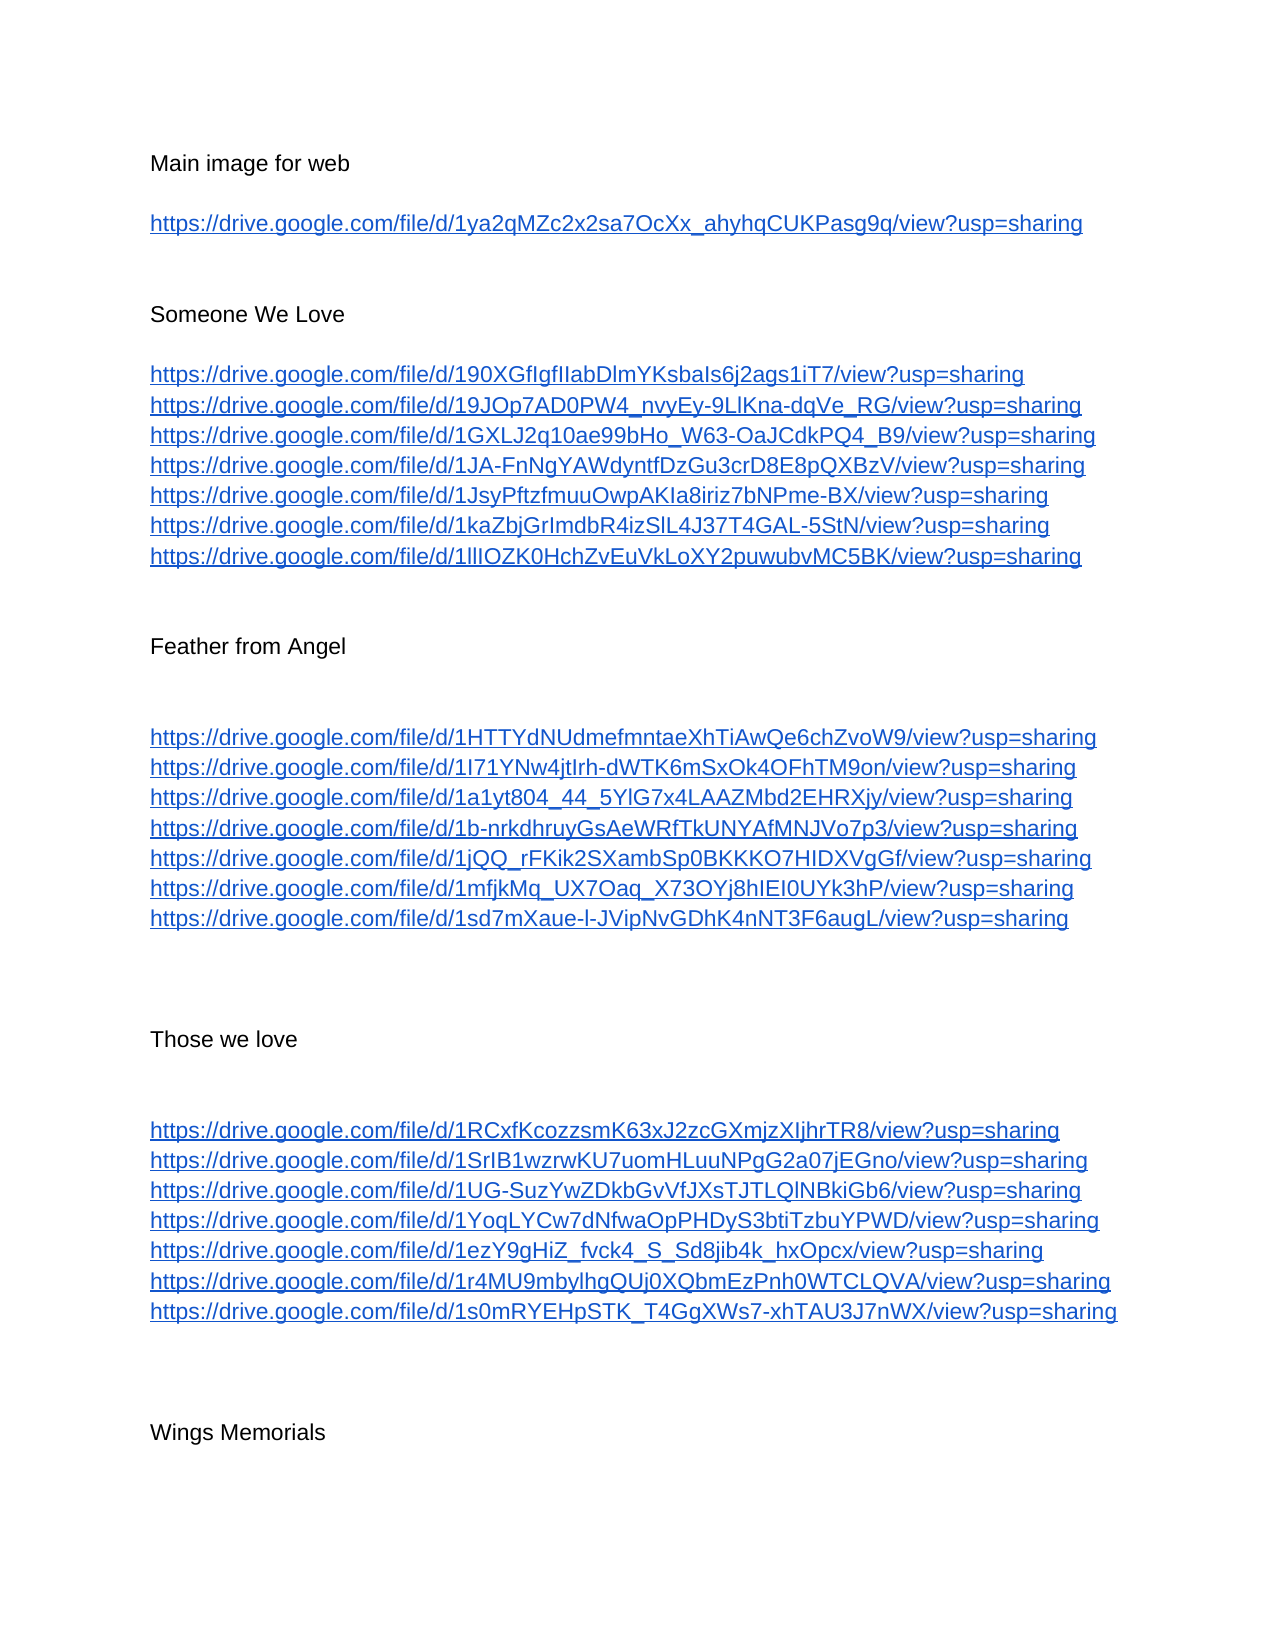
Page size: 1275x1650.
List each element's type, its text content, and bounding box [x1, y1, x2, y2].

text Wings Memorials [150, 1419, 1125, 1445]
text https://drive.google.com/file/d/1ezY9gHiZ_fvck4_S_Sd8jib4k_hxOpcx/view?usp=sharing [150, 1237, 1125, 1264]
text https://drive.google.com/file/d/1sd7mXaue-l-JVipNvGDhK4nNT3F6augL/view?usp=sharing [150, 905, 1125, 932]
text https://drive.google.com/file/d/1JA-FnNgYAWdyntfDzGu3crD8E8pQXBzV/view?usp=sharing [150, 452, 1125, 478]
text https://drive.google.com/file/d/1mfjkMq_UX7Oaq_X73OYj8hIEI0UYk3hP/view?usp=sharing [150, 875, 1125, 901]
text https://drive.google.com/file/d/1jQQ_rFKik2SXambSp0BKKKO7HIDXVgGf/view?usp=sharing [150, 845, 1125, 871]
text https://drive.google.com/file/d/1UG-SuzYwZDkbGvVfJXsTJTLQlNBkiGb6/view?usp=sharing [150, 1177, 1125, 1203]
text https://drive.google.com/file/d/1HTTYdNUdmefmntaeXhTiAwQe6chZvoW9/view?usp=sharing [150, 724, 1125, 750]
text https://drive.google.com/file/d/1YoqLYCw7dNfwaOpPHDyS3btiTzbuYPWD/view?usp=sharing [150, 1207, 1125, 1234]
text Those we love [150, 1026, 1125, 1052]
text https://drive.google.com/file/d/1SrIB1wzrwKU7uomHLuuNPgG2a07jEGno/view?usp=sharing [150, 1147, 1125, 1173]
text https://drive.google.com/file/d/1r4MU9mbylhgQUj0XQbmEzPnh0WTCLQVA/view?usp=sharing [150, 1268, 1125, 1294]
text Feather from Angel [150, 633, 1125, 660]
text https://drive.google.com/file/d/1b-nrkdhruyGsAeWRfTkUNYAfMNJVo7p3/view?usp=sharing [150, 814, 1125, 841]
text https://drive.google.com/file/d/1RCxfKcozzsmK63xJ2zcGXmjzXIjhrTR8/view?usp=sharing [150, 1117, 1125, 1143]
text Main image for web [150, 150, 1125, 176]
text https://drive.google.com/file/d/1s0mRYEHpSTK_T4GgXWs7-xhTAU3J7nWX/view?usp=sharing [150, 1298, 1125, 1324]
text https://drive.google.com/file/d/190XGfIgfIIabDlmYKsbaIs6j2ags1iT7/view?usp=sharing [150, 361, 1125, 388]
text https://drive.google.com/file/d/1I71YNw4jtIrh-dWTK6mSxOk4OFhTM9on/view?usp=sharing [150, 754, 1125, 781]
text https://drive.google.com/file/d/1kaZbjGrImdbR4izSlL4J37T4GAL-5StN/view?usp=sharing [150, 512, 1125, 539]
text https://drive.google.com/file/d/1ya2qMZc2x2sa7OcXx_ahyhqCUKPasg9q/view?usp=sharing [150, 210, 1125, 237]
text Someone We Love [150, 301, 1125, 327]
text https://drive.google.com/file/d/1GXLJ2q10ae99bHo_W63-OaJCdkPQ4_B9/view?usp=sharing [150, 422, 1125, 448]
text https://drive.google.com/file/d/1llIOZK0HchZvEuVkLoXY2puwubvMC5BK/view?usp=sharing [150, 543, 1125, 569]
text https://drive.google.com/file/d/1JsyPftzfmuuOwpAKIa8iriz7bNPme-BX/view?usp=sharing [150, 482, 1125, 509]
text https://drive.google.com/file/d/1a1yt804_44_5YlG7x4LAAZMbd2EHRXjy/view?usp=sharing [150, 784, 1125, 811]
text https://drive.google.com/file/d/19JOp7AD0PW4_nvyEy-9LlKna-dqVe_RG/view?usp=sharing [150, 392, 1125, 418]
